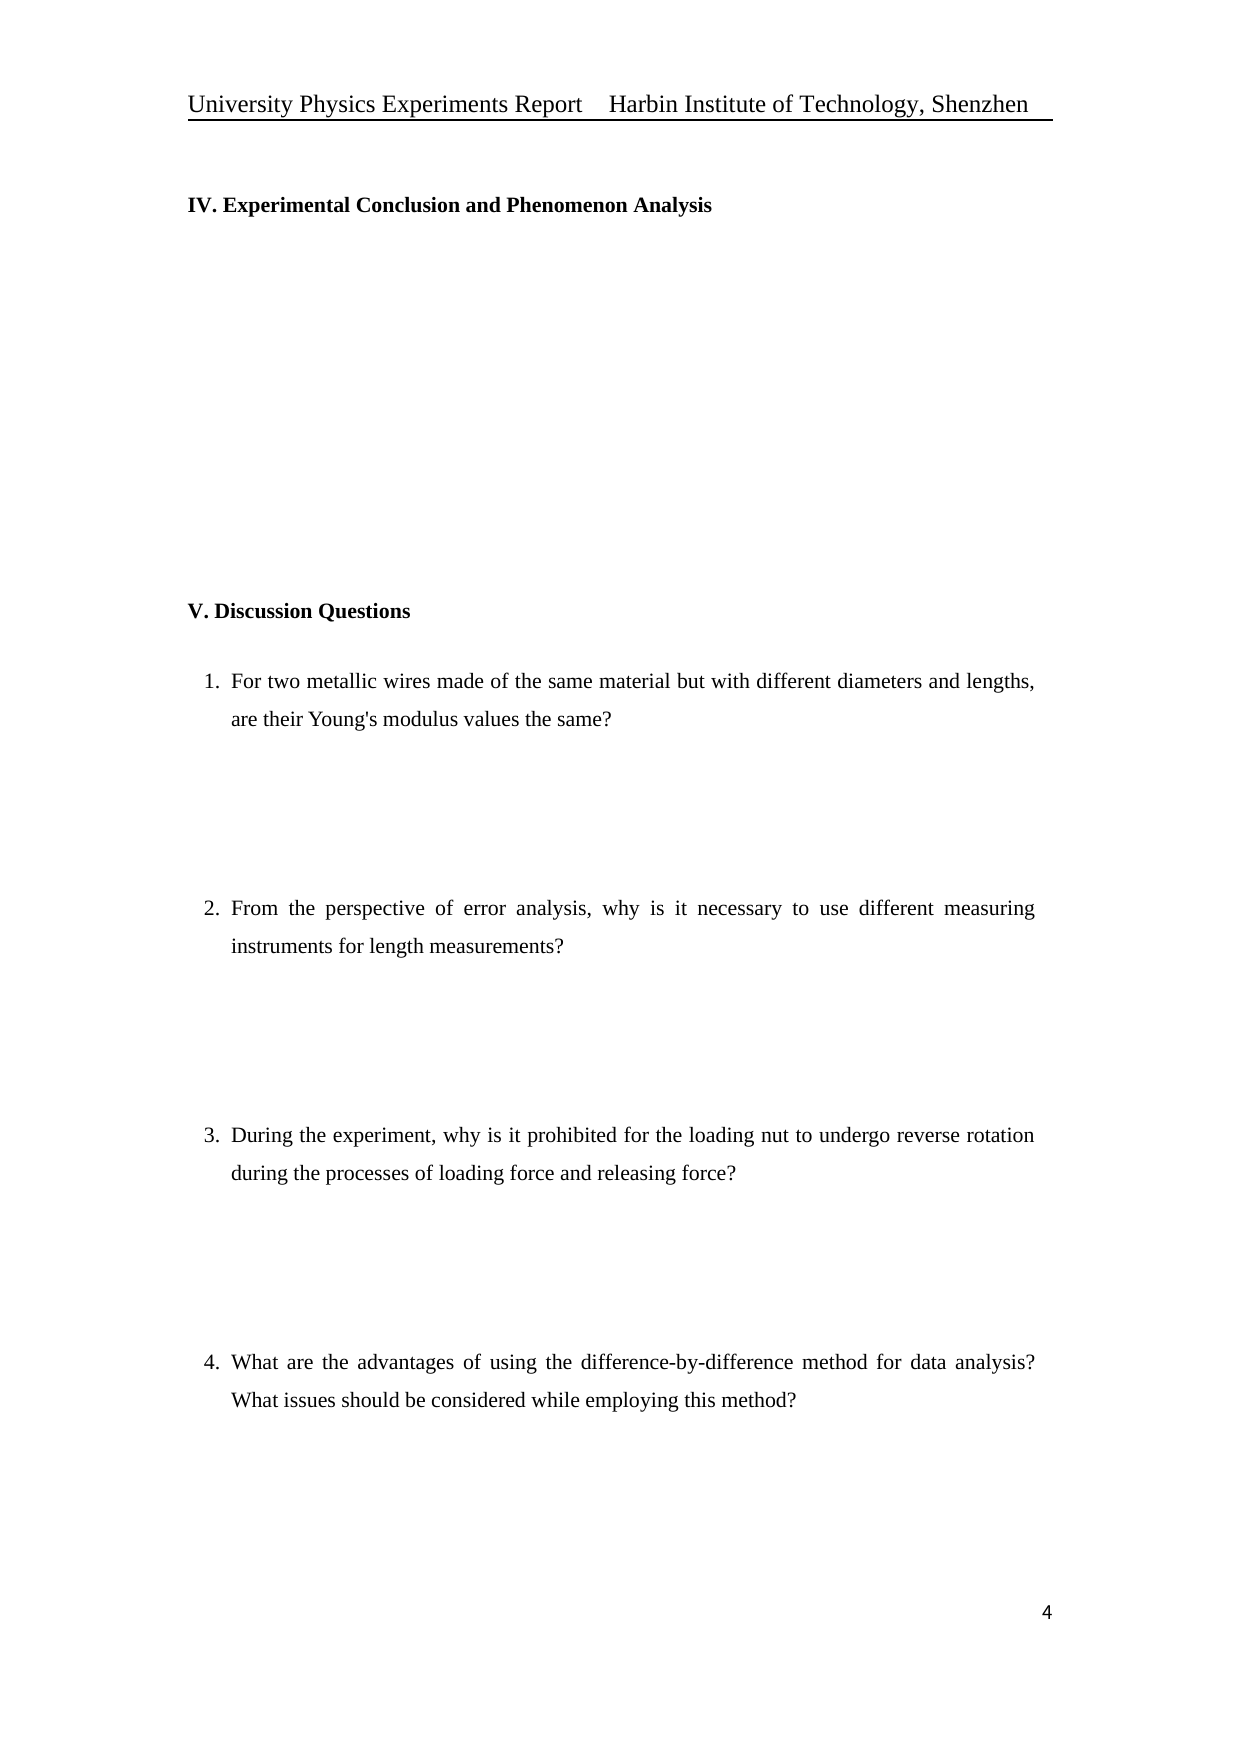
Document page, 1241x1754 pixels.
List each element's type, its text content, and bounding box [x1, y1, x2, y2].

list What are the advantages of using the difference-by-difference method for data analysis? What issues should be considered while employing this method? [204, 1349, 1037, 1412]
list For two metallic wires made of the same material but with different diameters and lengths, are their Young's modulus values the same? [204, 668, 1037, 731]
text IV. Experimental Conclusion and Phenomenon Analysis [187, 188, 1053, 221]
list During the experiment, why is it prohibited for the loading nut to undergo reverse rotation during the processes of loading force and releasing force? [204, 1122, 1037, 1185]
list From the perspective of error analysis, why is it necessary to use different measuring instruments for length measurements? [204, 895, 1037, 958]
text V. Discussion Questions [187, 594, 1053, 627]
